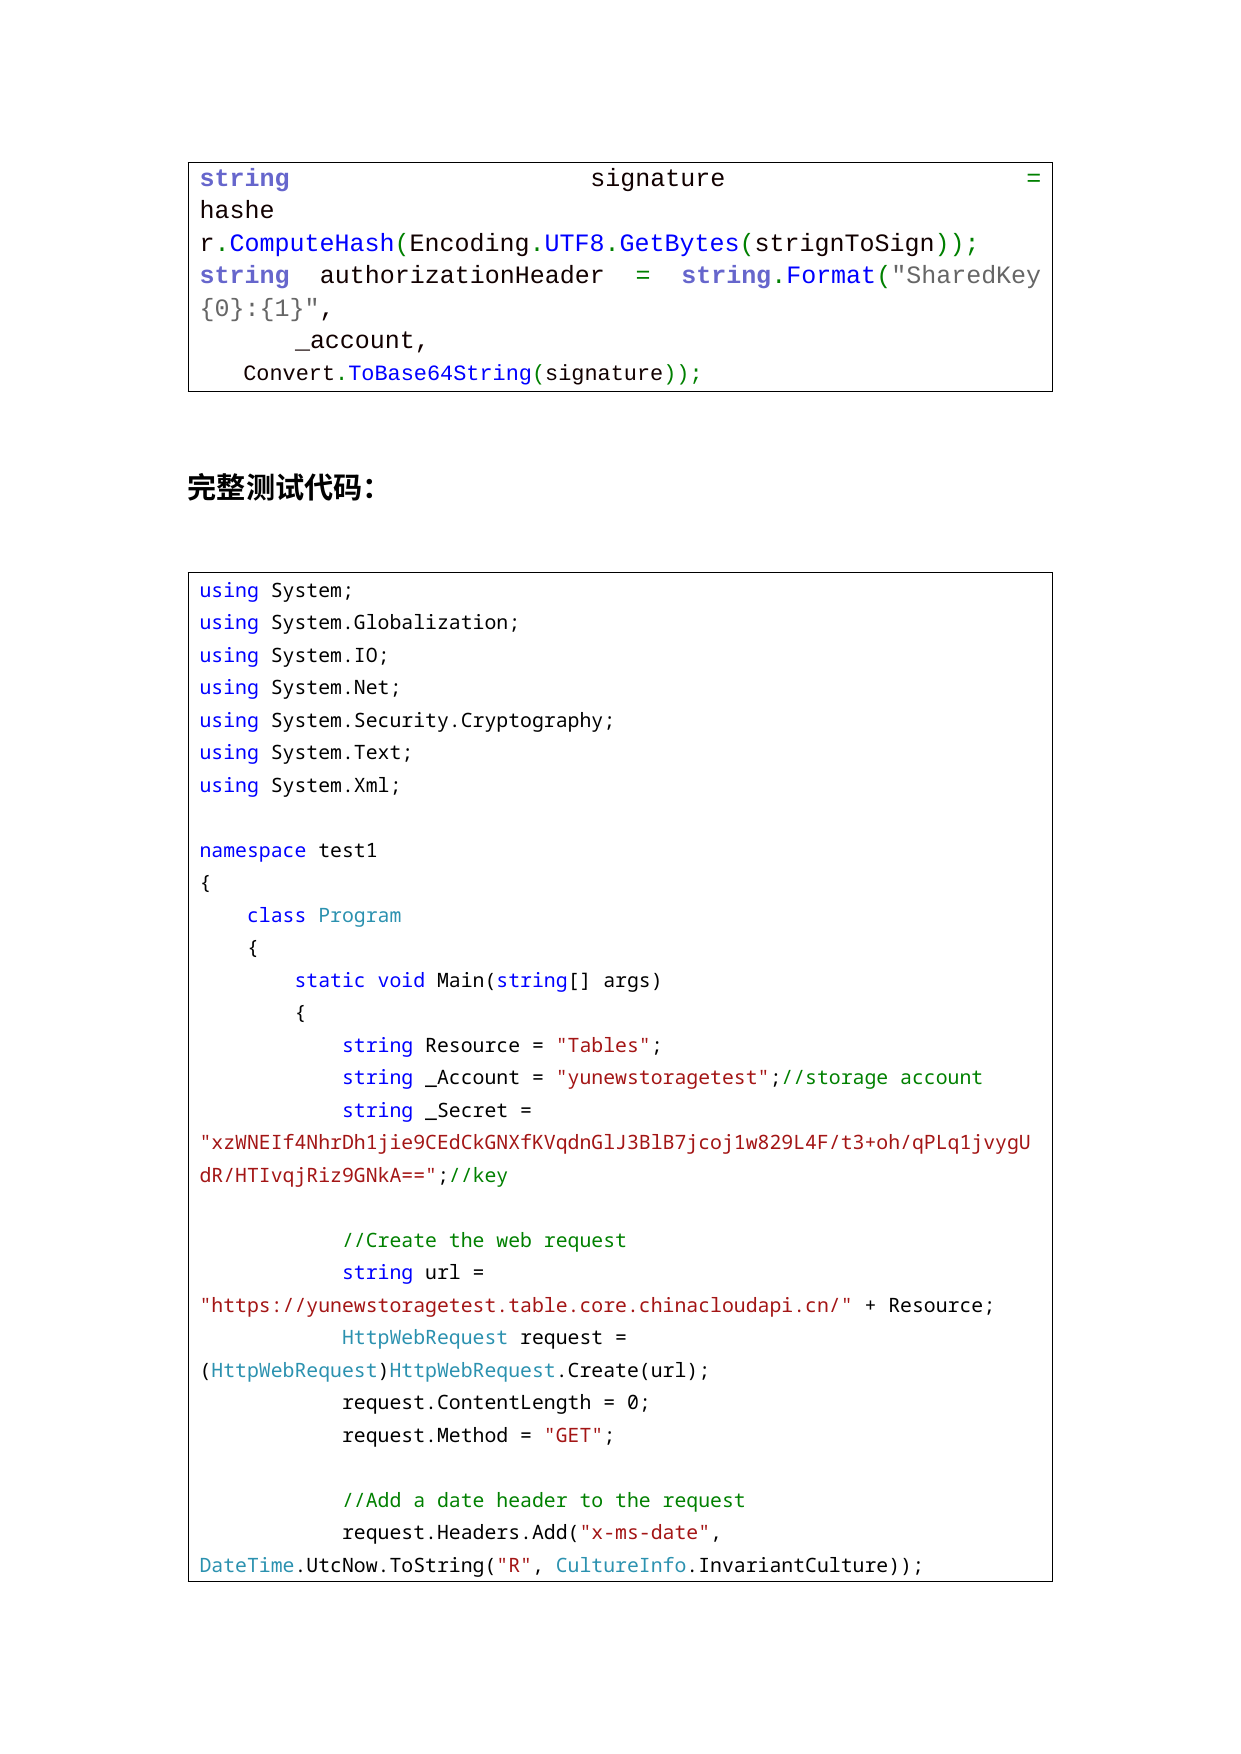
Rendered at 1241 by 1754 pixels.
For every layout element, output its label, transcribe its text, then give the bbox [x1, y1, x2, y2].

subtitle 完整测试代码： [187, 453, 1053, 518]
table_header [189, 163, 1052, 391]
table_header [189, 573, 1052, 1581]
